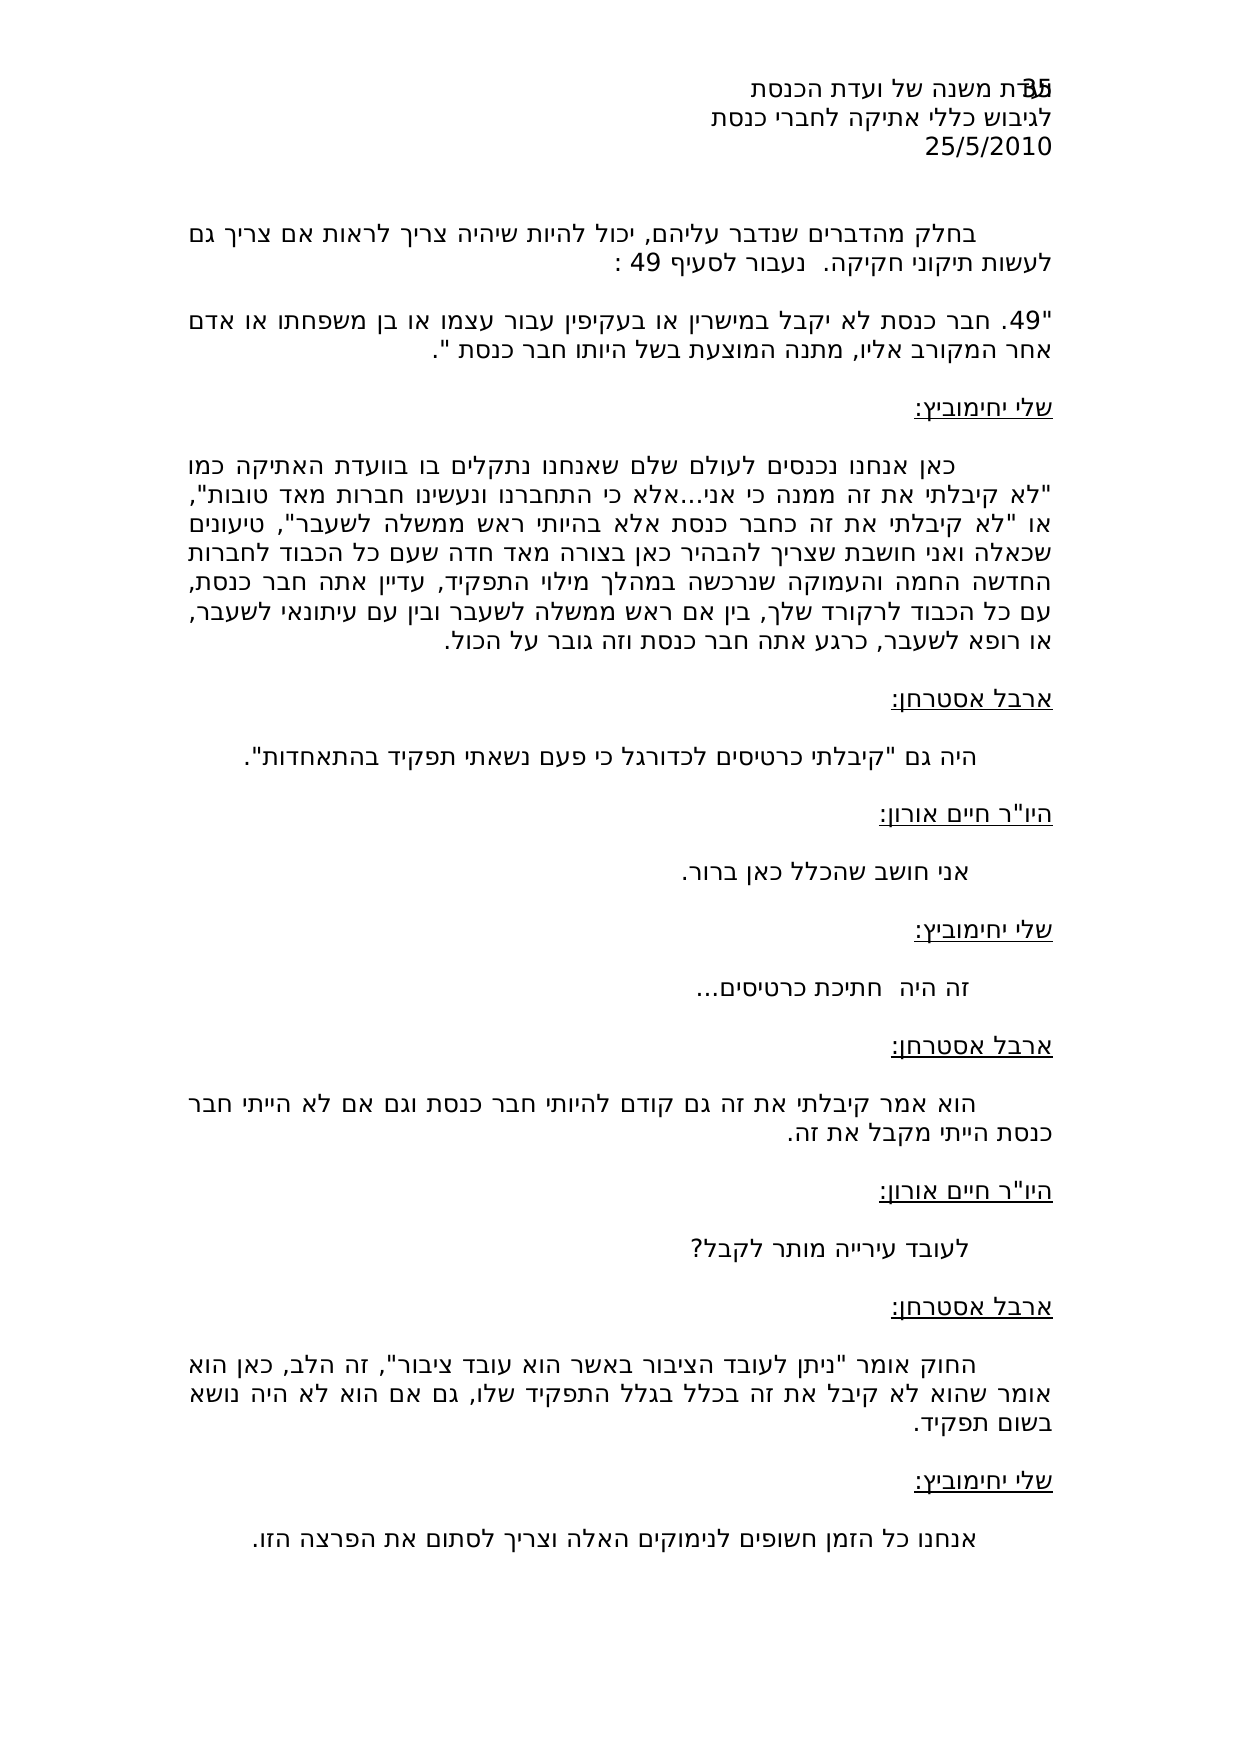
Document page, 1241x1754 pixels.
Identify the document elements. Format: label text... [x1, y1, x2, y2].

text שלי יחימוביץ: [187, 393, 1053, 422]
text הוא אמר קיבלתי את זה גם קודם להיותי חבר כנסת וגם אם לא הייתי חבר כנסת הייתי מקבל את זה. [187, 1089, 1053, 1147]
text היו"ר חיים אורון: [187, 1176, 1053, 1205]
text זה היה חתיכת כרטיסים... [187, 973, 1053, 1002]
text היה גם "קיבלתי כרטיסים לכדורגל כי פעם נשאתי תפקיד בהתאחדות". [187, 742, 1053, 771]
text שלי יחימוביץ: [187, 915, 1053, 944]
text שלי יחימוביץ: [187, 1466, 1053, 1495]
text אני חושב שהכלל כאן ברור. [187, 857, 1053, 887]
text לעובד עירייה מותר לקבל? [187, 1234, 1053, 1263]
text החוק אומר "ניתן לעובד הציבור באשר הוא עובד ציבור", זה הלב, כאן הוא אומר שהוא לא קיבל את זה בכלל בגלל התפקיד שלו, גם אם הוא לא היה נושא בשום תפקיד. [187, 1350, 1053, 1437]
text "49. חבר כנסת לא יקבל במישרין או בעקיפין עבור עצמו או בן משפחתו או אדם אחר המקורב אליו, מתנה המוצעת בשל היותו חבר כנסת ". [187, 306, 1053, 364]
text ארבל אסטרחן: [187, 1292, 1053, 1321]
text היו"ר חיים אורון: [187, 799, 1053, 829]
text אנחנו כל הזמן חשופים לנימוקים האלה וצריך לסתום את הפרצה הזו. [187, 1524, 1053, 1553]
text כאן אנחנו נכנסים לעולם שלם שאנחנו נתקלים בו בוועדת האתיקה כמו "לא קיבלתי את זה ממנה כי אני...אלא כי התחברנו ונעשינו חברות מאד טובות", או "לא קיבלתי את זה כחבר כנסת אלא בהיותי ראש ממשלה לשעבר", טיעונים שכאלה ואני חושבת שצריך להבהיר כאן בצורה מאד חדה שעם כל הכבוד לחברות החדשה החמה והעמוקה שנרכשה במהלך מילוי התפקיד, עדיין אתה חבר כנסת, עם כל הכבוד לרקורד שלך, בין אם ראש ממשלה לשעבר ובין עם עיתונאי לשעבר, או רופא לשעבר, כרגע אתה חבר כנסת וזה גובר על הכול. [187, 451, 1053, 655]
text ארבל אסטרחן: [187, 1031, 1053, 1060]
text בחלק מהדברים שנדבר עליהם, יכול להיות שיהיה צריך לראות אם צריך גם לעשות תיקוני חקיקה. נעבור לסעיף 49 : [187, 219, 1053, 277]
text ארבל אסטרחן: [187, 684, 1053, 713]
